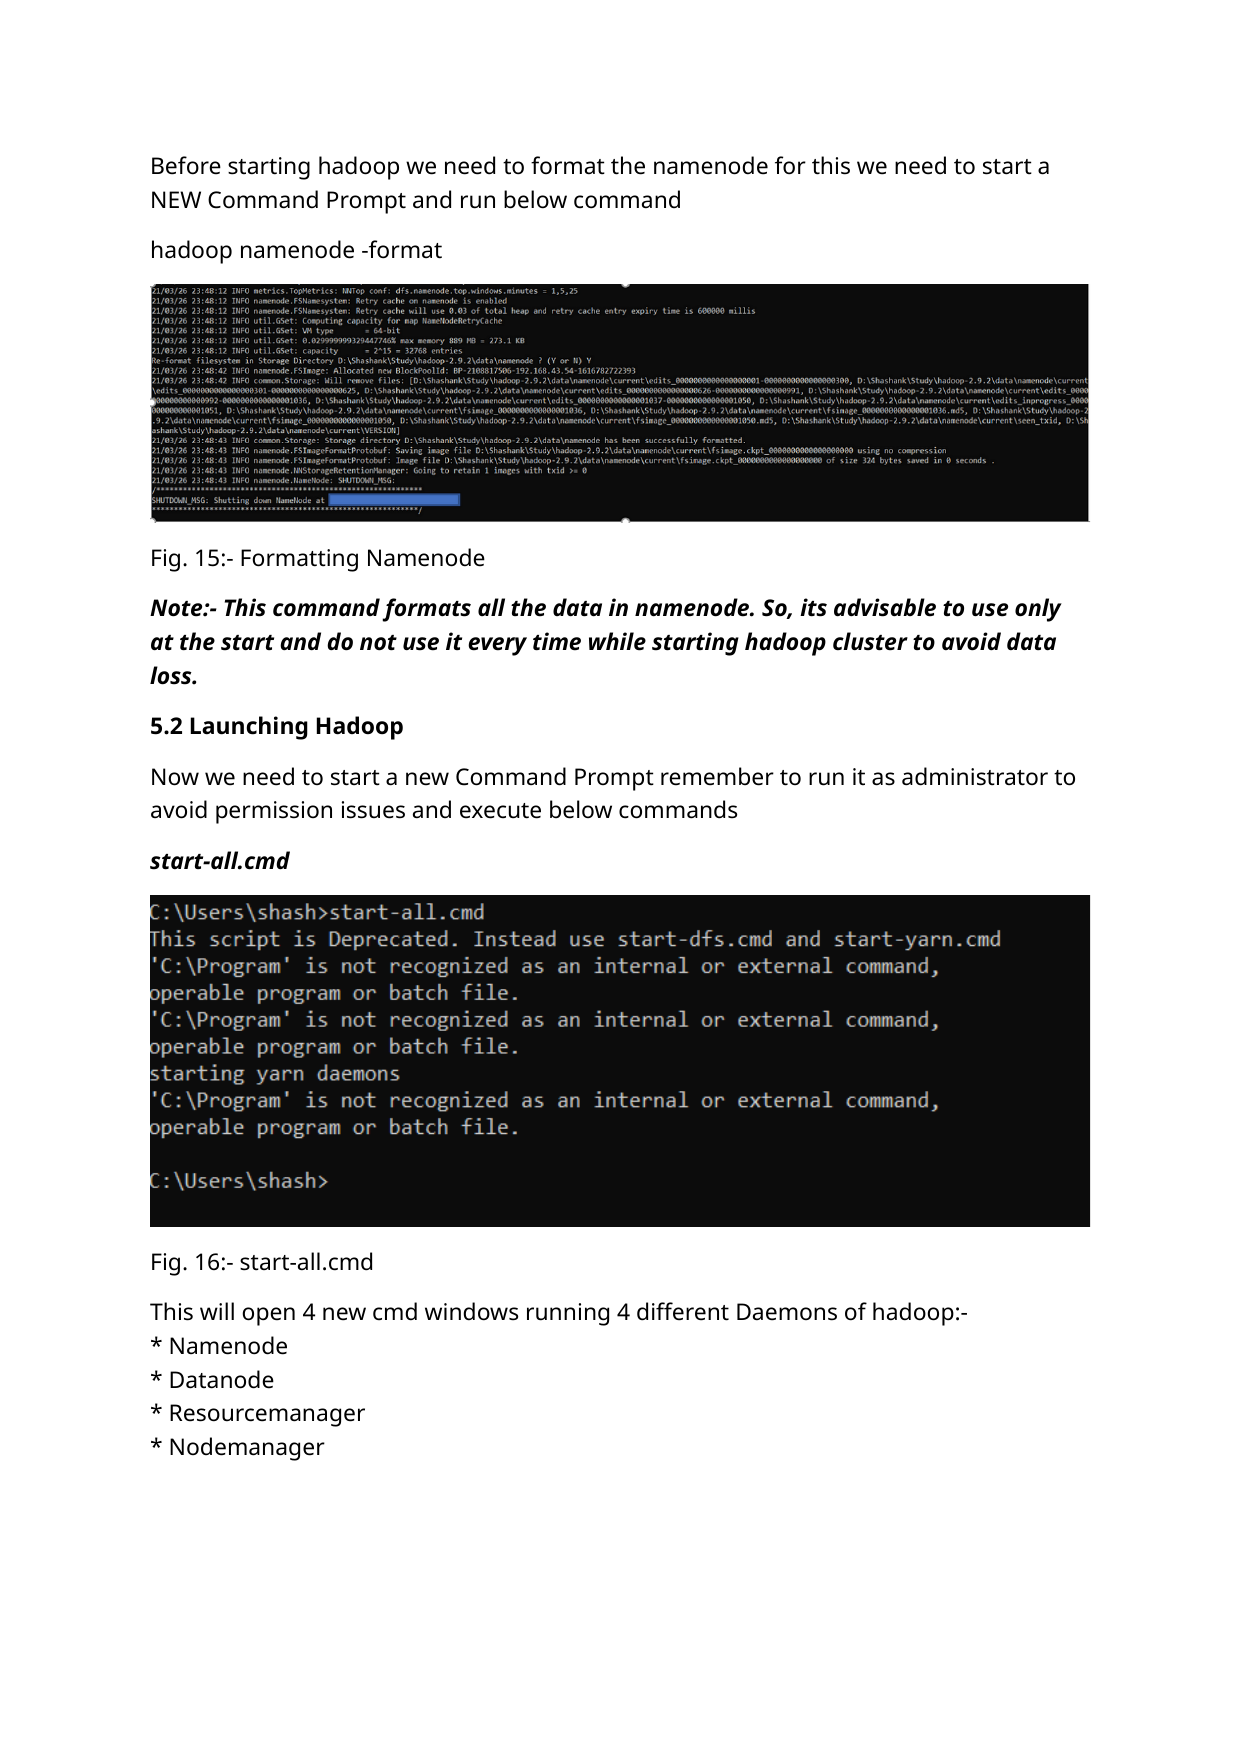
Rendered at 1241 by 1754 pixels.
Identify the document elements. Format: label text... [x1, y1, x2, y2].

text This will open 4 new cmd windows running 4 different Daemons of hadoop:- * Namenode * Datanode * Resourcemanager * Nodemanager [150, 1296, 1090, 1462]
text hadoop namenode -format [150, 234, 1090, 265]
picture [150, 895, 1091, 1227]
text Fig. 16:- start-all.cmd [150, 1246, 1090, 1277]
text Fig. 15:- Formatting Namenode [150, 542, 1090, 573]
text start-all.cmd [150, 844, 1090, 876]
picture [150, 284, 1091, 523]
text Before starting hadoop we need to format the namenode for this we need to start a NEW Command Prompt and run below command [150, 150, 1090, 215]
text Note:- This command formats all the data in namenode. So, its advisable to use only at the start and do not use it every time while starting hadoop cluster to avoid data loss. [150, 592, 1090, 691]
text 5.2 Launching Hadoop [150, 710, 1090, 741]
text Now we need to start a new Command Prompt remember to run it as administrator to avoid permission issues and execute below commands [150, 760, 1090, 825]
